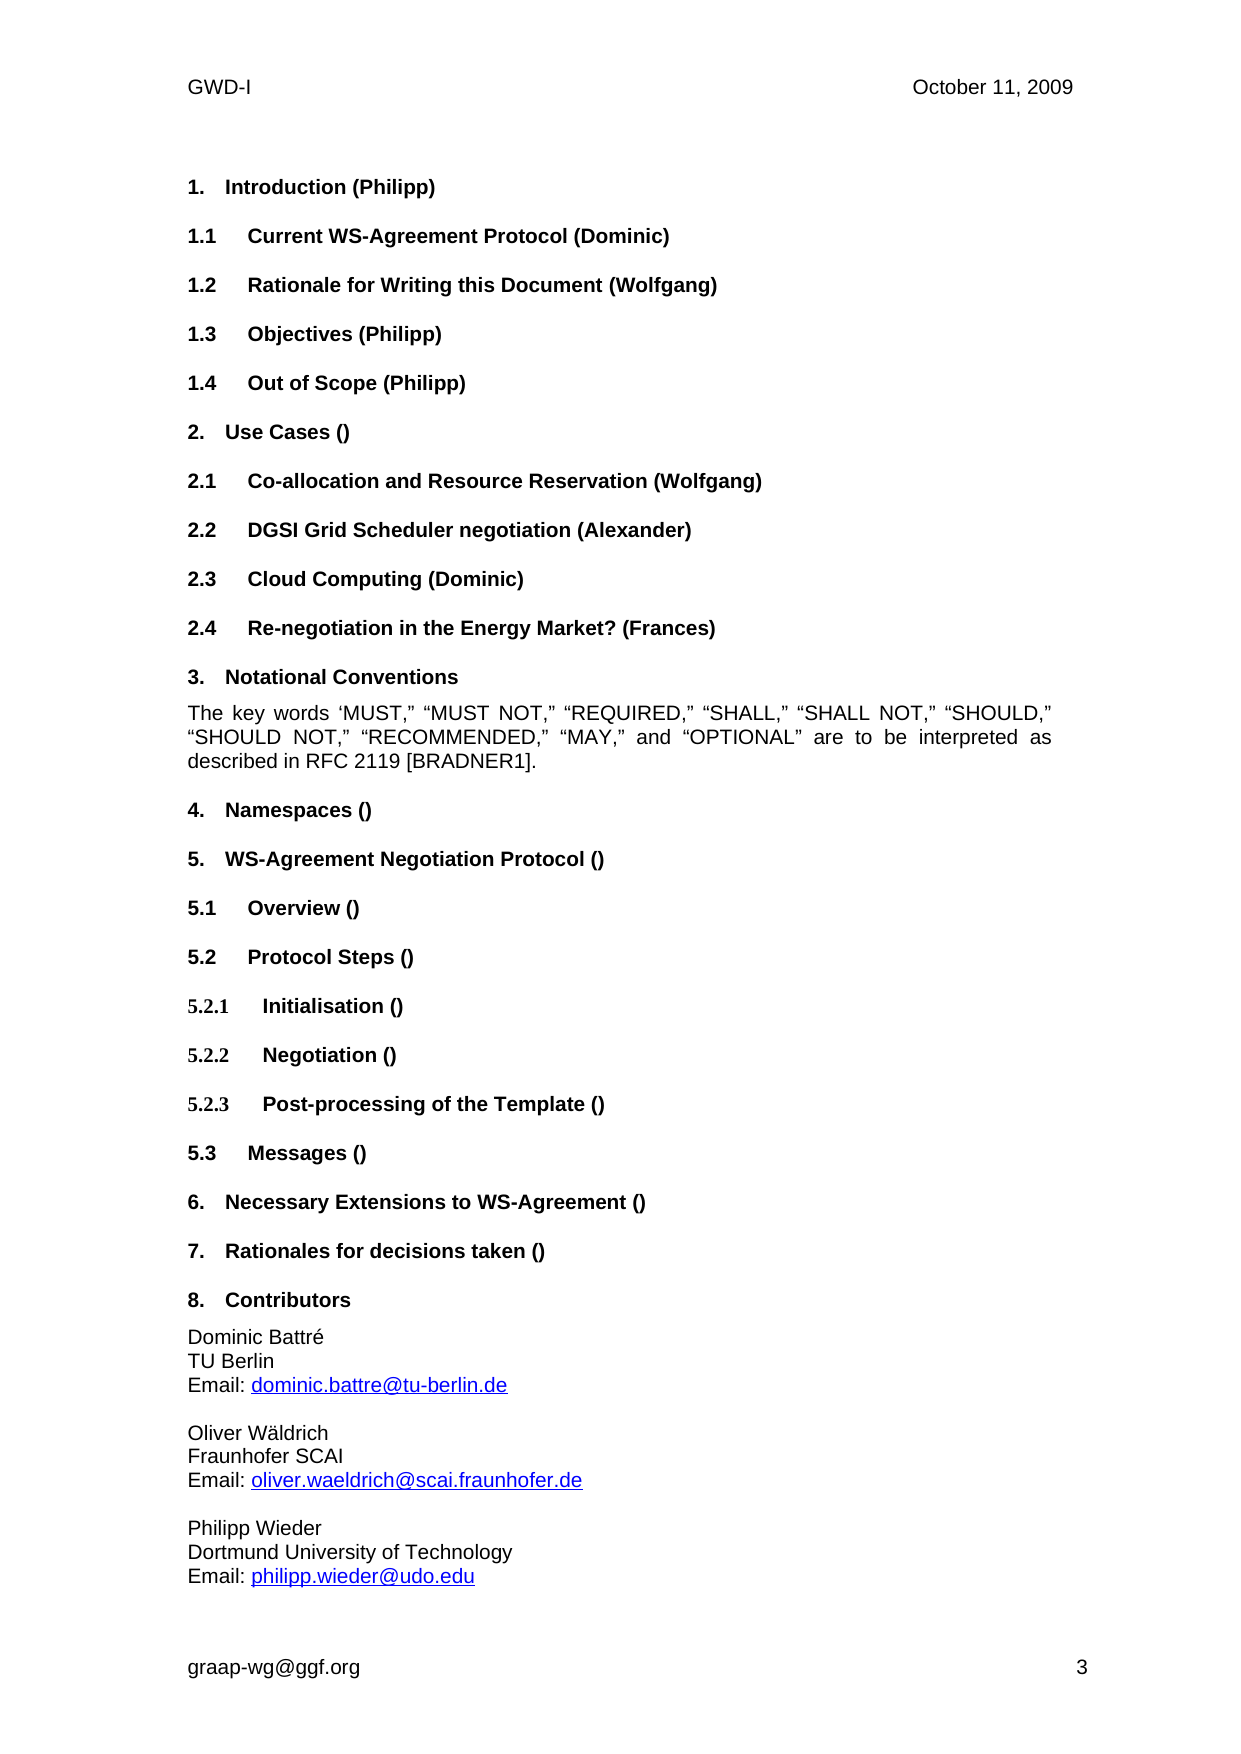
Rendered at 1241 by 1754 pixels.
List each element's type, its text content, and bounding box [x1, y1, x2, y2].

subtitle WS-Agreement Negotiation Protocol () [187, 847, 1053, 871]
subtitle Necessary Extensions to WS-Agreement () [187, 1190, 1053, 1214]
subtitle DGSI Grid Scheduler negotiation (Alexander) [187, 518, 1053, 542]
text Dominic Battré [187, 1324, 1053, 1348]
subtitle Initialisation () [187, 994, 1053, 1018]
subtitle Messages () [187, 1141, 1053, 1165]
subtitle Rationales for decisions taken () [187, 1239, 1053, 1263]
text Email: dominic.battre@tu-berlin.de [187, 1372, 1053, 1396]
subtitle Use Cases () [187, 420, 1053, 444]
subtitle Introduction (Philipp) [187, 175, 1053, 199]
subtitle Out of Scope (Philipp) [187, 371, 1053, 395]
text The key words ‘MUST,” “MUST NOT,” “REQUIRED,” “SHALL,” “SHALL NOT,” “SHOULD,” “SHOULD NOT,” “RECOMMENDED,” “MAY,” and “OPTIONAL” are to be interpreted as described in RFC 2119 [BRADNER1]. [187, 701, 1053, 773]
text Oliver Wäldrich Fraunhofer SCAI Email: oliver.waeldrich@scai.fraunhofer.de [187, 1420, 1053, 1492]
subtitle Co-allocation and Resource Reservation (Wolfgang) [187, 469, 1053, 493]
text Philipp Wieder Dortmund University of Technology Email: philipp.wieder@udo.edu [187, 1516, 1053, 1588]
subtitle Current WS-Agreement Protocol (Dominic) [187, 224, 1053, 248]
subtitle Re-negotiation in the Energy Market? (Frances) [187, 616, 1053, 639]
subtitle Rationale for Writing this Document (Wolfgang) [187, 273, 1053, 297]
subtitle Objectives (Philipp) [187, 322, 1053, 346]
text TU Berlin [187, 1348, 1053, 1372]
subtitle Post-processing of the Template () [187, 1092, 1053, 1116]
subtitle Overview () [187, 896, 1053, 920]
subtitle Negotiation () [187, 1043, 1053, 1067]
subtitle Contributors [187, 1288, 1053, 1312]
subtitle Cloud Computing (Dominic) [187, 567, 1053, 591]
subtitle Notational Conventions [187, 664, 1053, 688]
subtitle Namespaces () [187, 798, 1053, 822]
subtitle Protocol Steps () [187, 945, 1053, 969]
